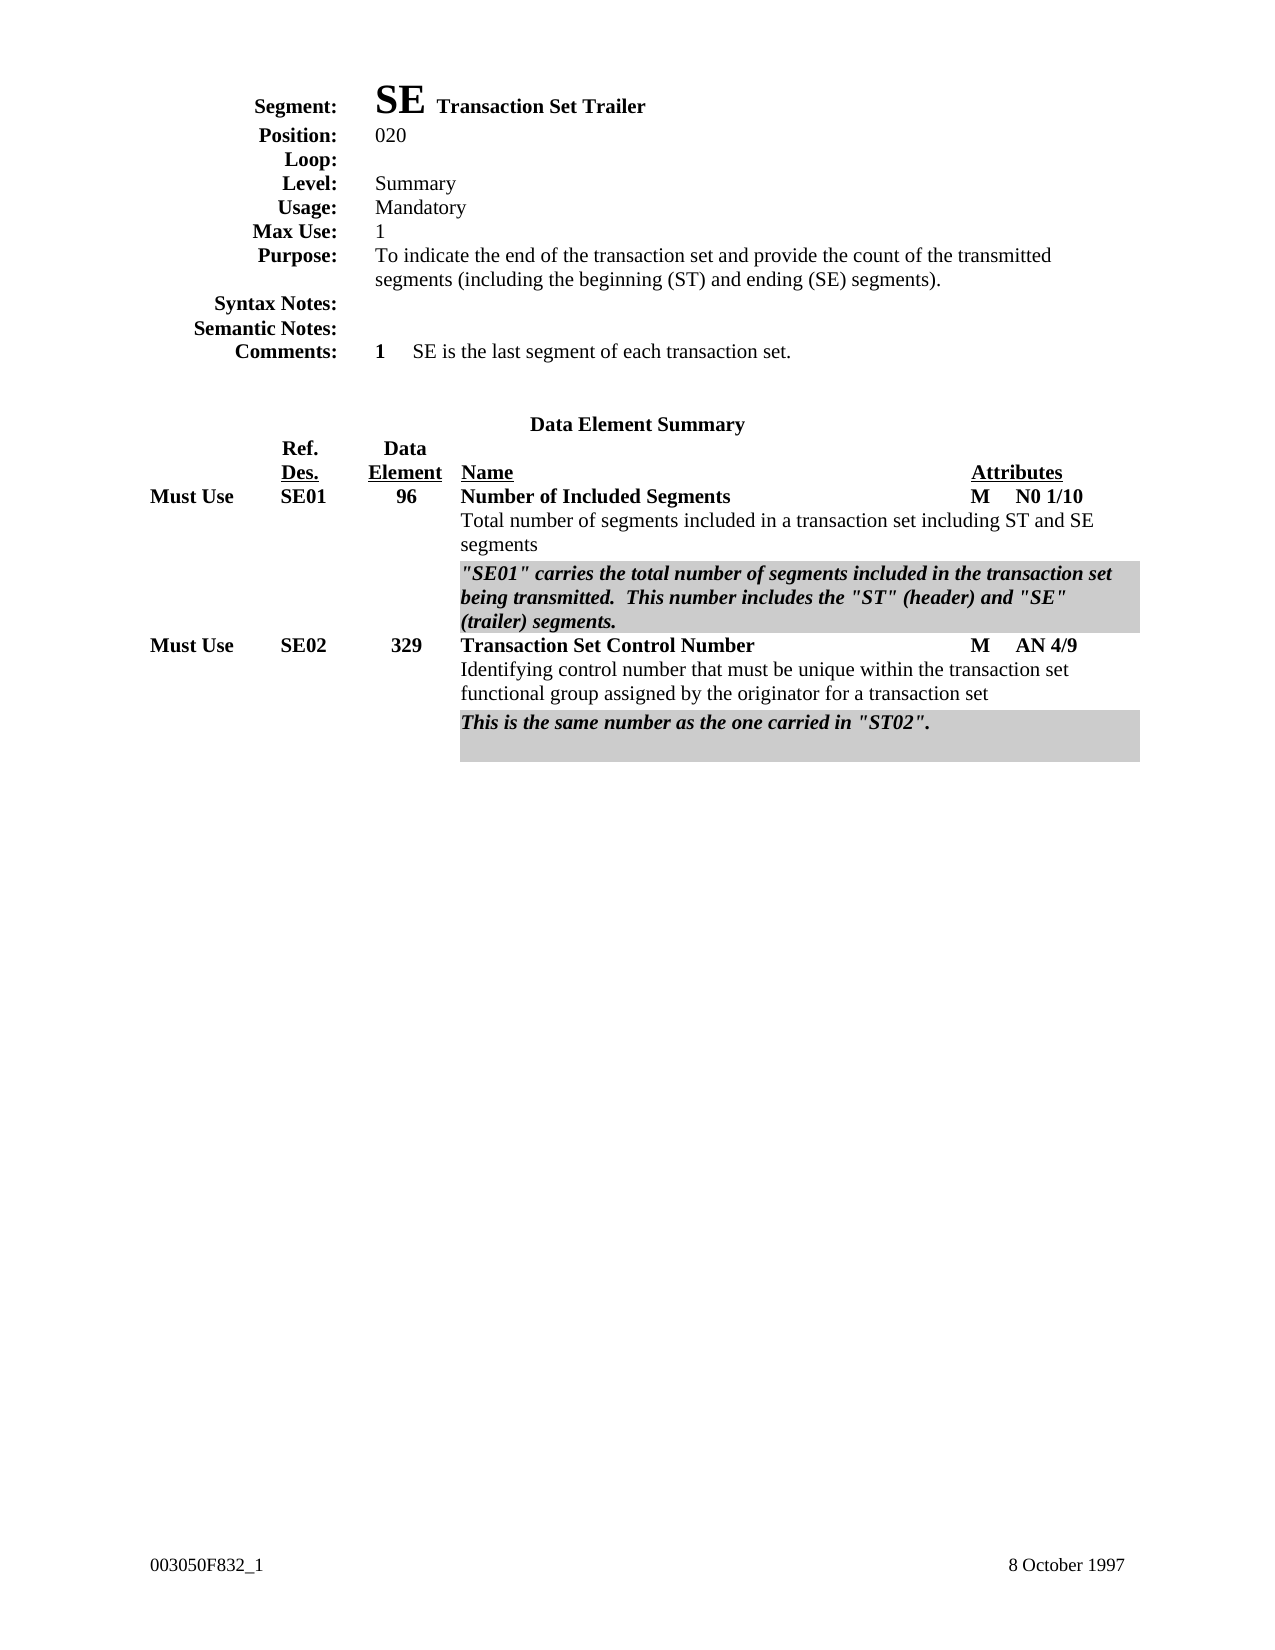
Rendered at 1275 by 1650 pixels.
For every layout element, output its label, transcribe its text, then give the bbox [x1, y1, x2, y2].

text Max Use: 1 [150, 219, 1125, 243]
text Syntax Notes: [150, 291, 1125, 315]
text Des. Element Name Attributes [150, 460, 1125, 484]
text Loop: [150, 147, 1125, 171]
text Position: 020 [150, 123, 1125, 147]
text Usage: Mandatory [150, 195, 1125, 219]
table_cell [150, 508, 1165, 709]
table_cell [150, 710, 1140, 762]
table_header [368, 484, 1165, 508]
text Ref. Data [150, 436, 1125, 460]
text Purpose: To indicate the end of the transaction set and provide the count of the transmitted segments (including the beginning (ST) and ending (SE) segments). [150, 243, 1125, 291]
text Comments: 1 SE is the last segment of each transaction set. [150, 339, 1125, 363]
text Semantic Notes: [150, 315, 1125, 339]
text Level: Summary [150, 171, 1125, 195]
text Segment: SE Transaction Set Trailer [150, 75, 1125, 123]
text Data Element Summary [150, 412, 1125, 436]
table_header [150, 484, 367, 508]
